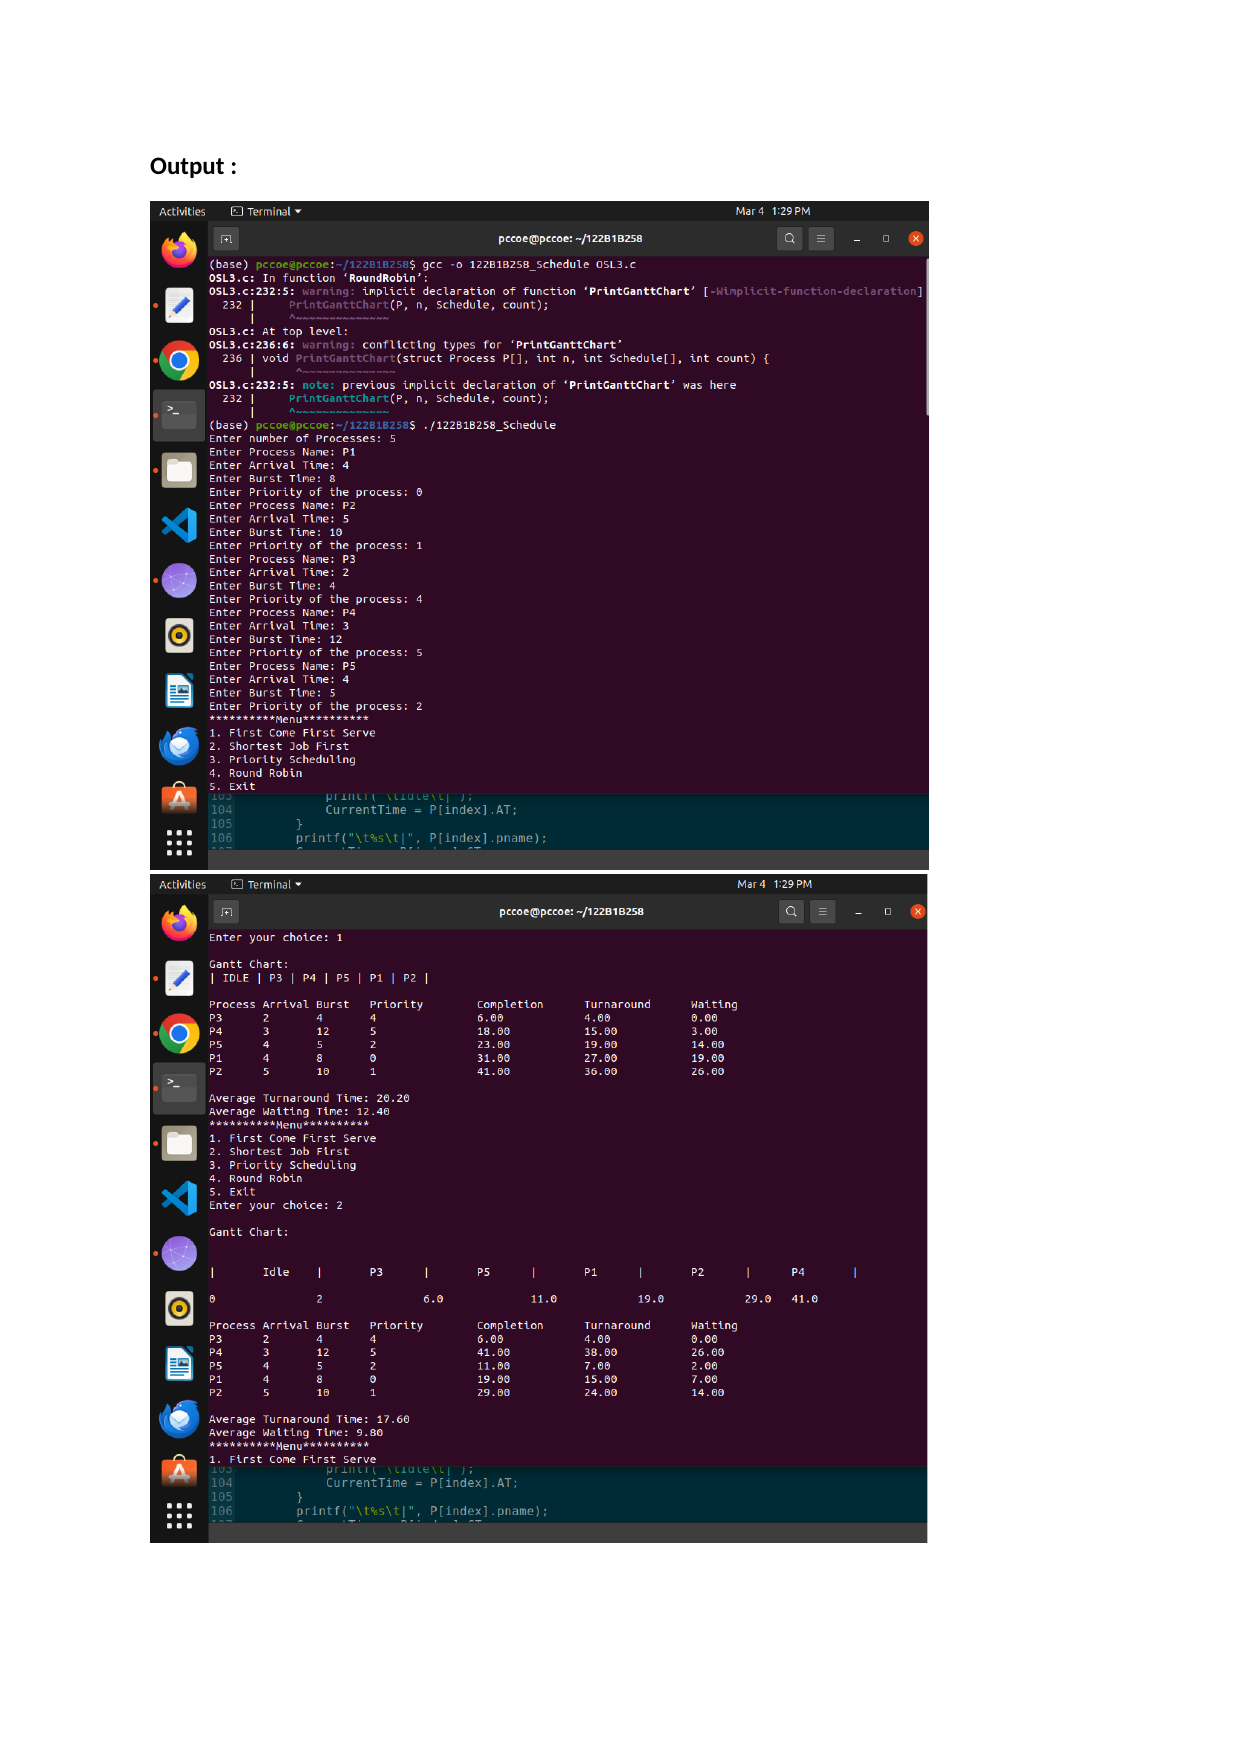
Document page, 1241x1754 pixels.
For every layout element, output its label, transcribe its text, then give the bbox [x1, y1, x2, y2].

text Output : [150, 150, 1090, 181]
picture [150, 201, 929, 870]
picture [393, 808, 405, 813]
picture [465, 1479, 473, 1486]
picture [150, 874, 928, 1543]
picture [517, 1509, 529, 1514]
picture [517, 836, 528, 841]
